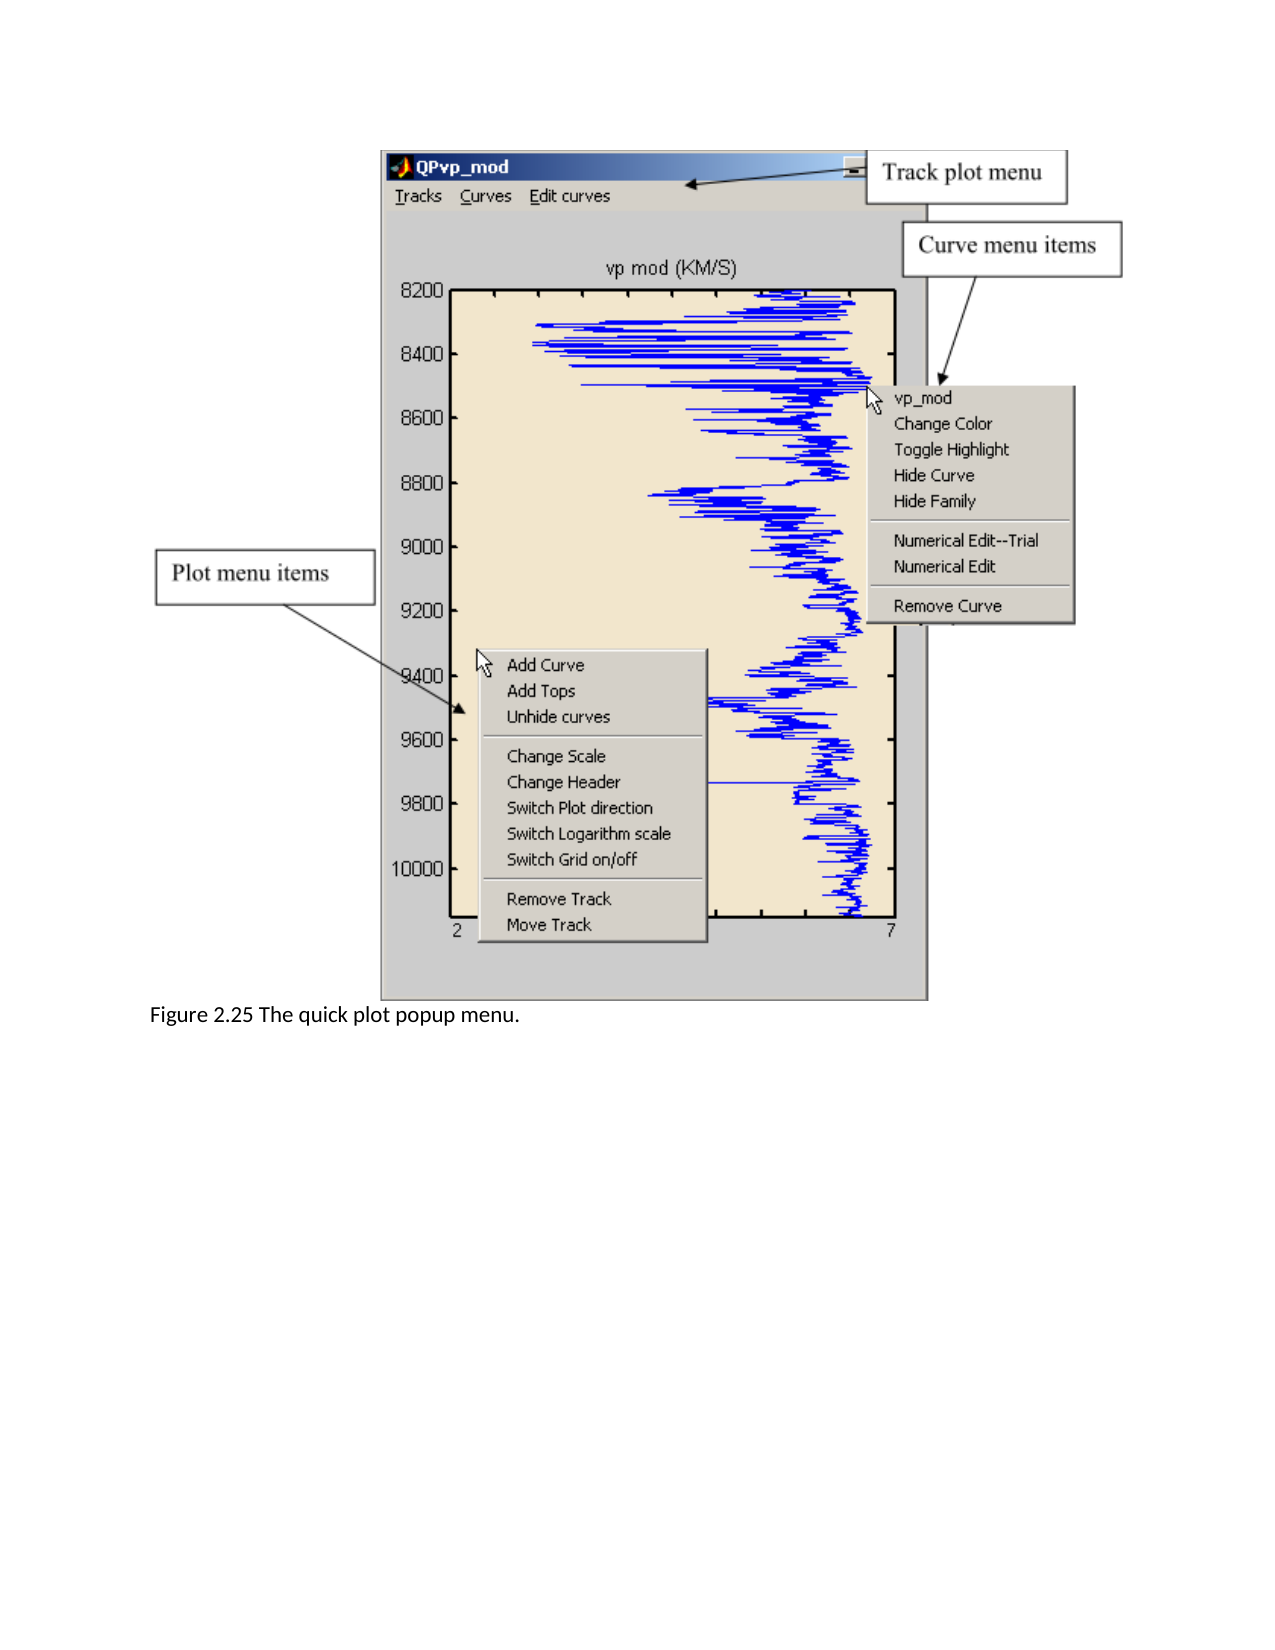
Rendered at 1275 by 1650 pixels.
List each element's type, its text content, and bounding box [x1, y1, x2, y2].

picture [150, 150, 1125, 1001]
text Figure 2.25 The quick plot popup menu. [150, 1001, 1125, 1029]
